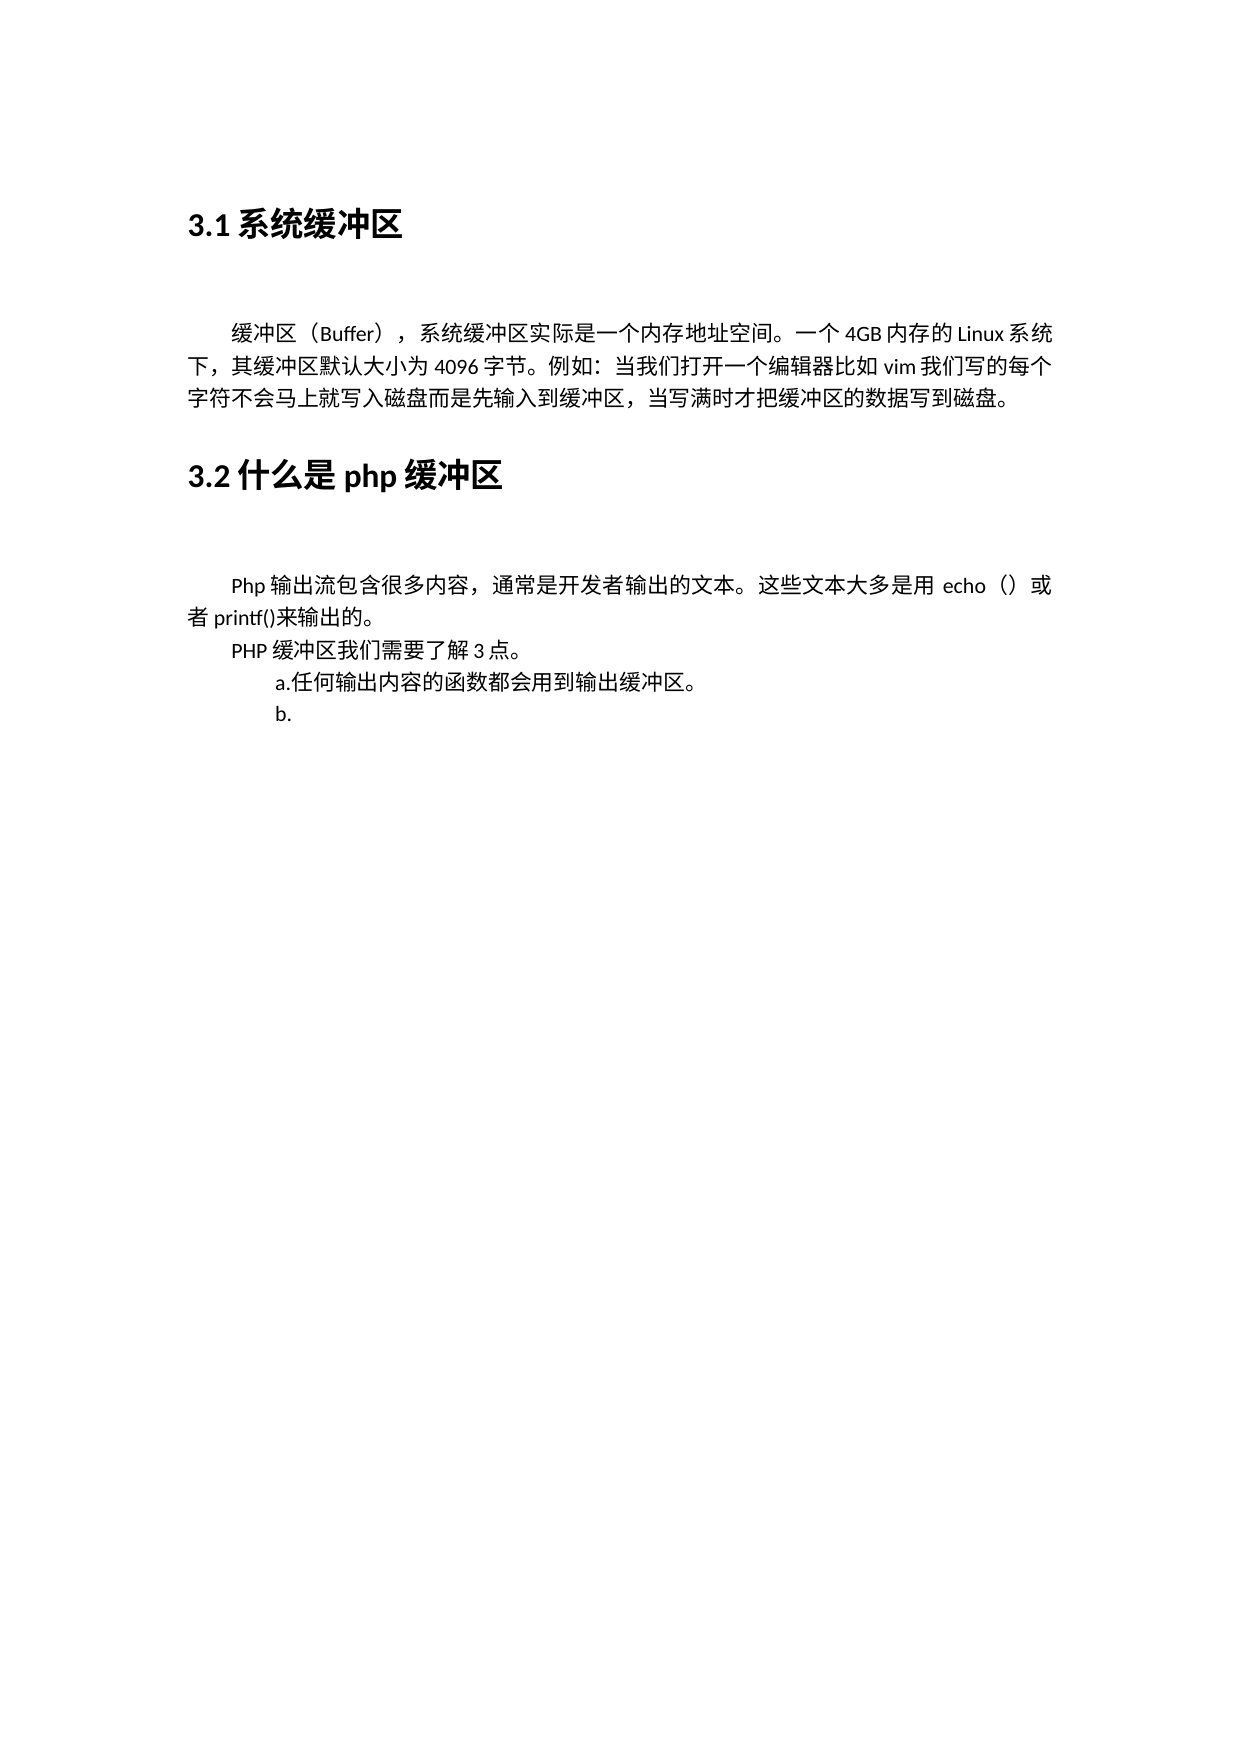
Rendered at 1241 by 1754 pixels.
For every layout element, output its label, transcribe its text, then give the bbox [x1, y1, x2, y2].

list 任何输出内容的函数都会用到输出缓冲区。 [231, 665, 1053, 697]
text 缓冲区（Buffer），系统缓冲区实际是一个内存地址空间。一个4GB内存的Linux系统下，其缓冲区默认大小为4096字节。例如：当我们打开一个编辑器比如vim我们写的每个字符不会马上就写入磁盘而是先输入到缓冲区，当写满时才把缓冲区的数据写到磁盘。 [187, 316, 1053, 413]
subtitle 3.2什么是php缓冲区 [187, 440, 1053, 505]
text Php输出流包含很多内容，通常是开发者输出的文本。这些文本大多是用echo（）或者printf()来输出的。 [187, 567, 1053, 632]
subtitle 3.1系统缓冲区 [187, 189, 1053, 254]
text PHP缓冲区我们需要了解3点。 [187, 632, 1053, 665]
